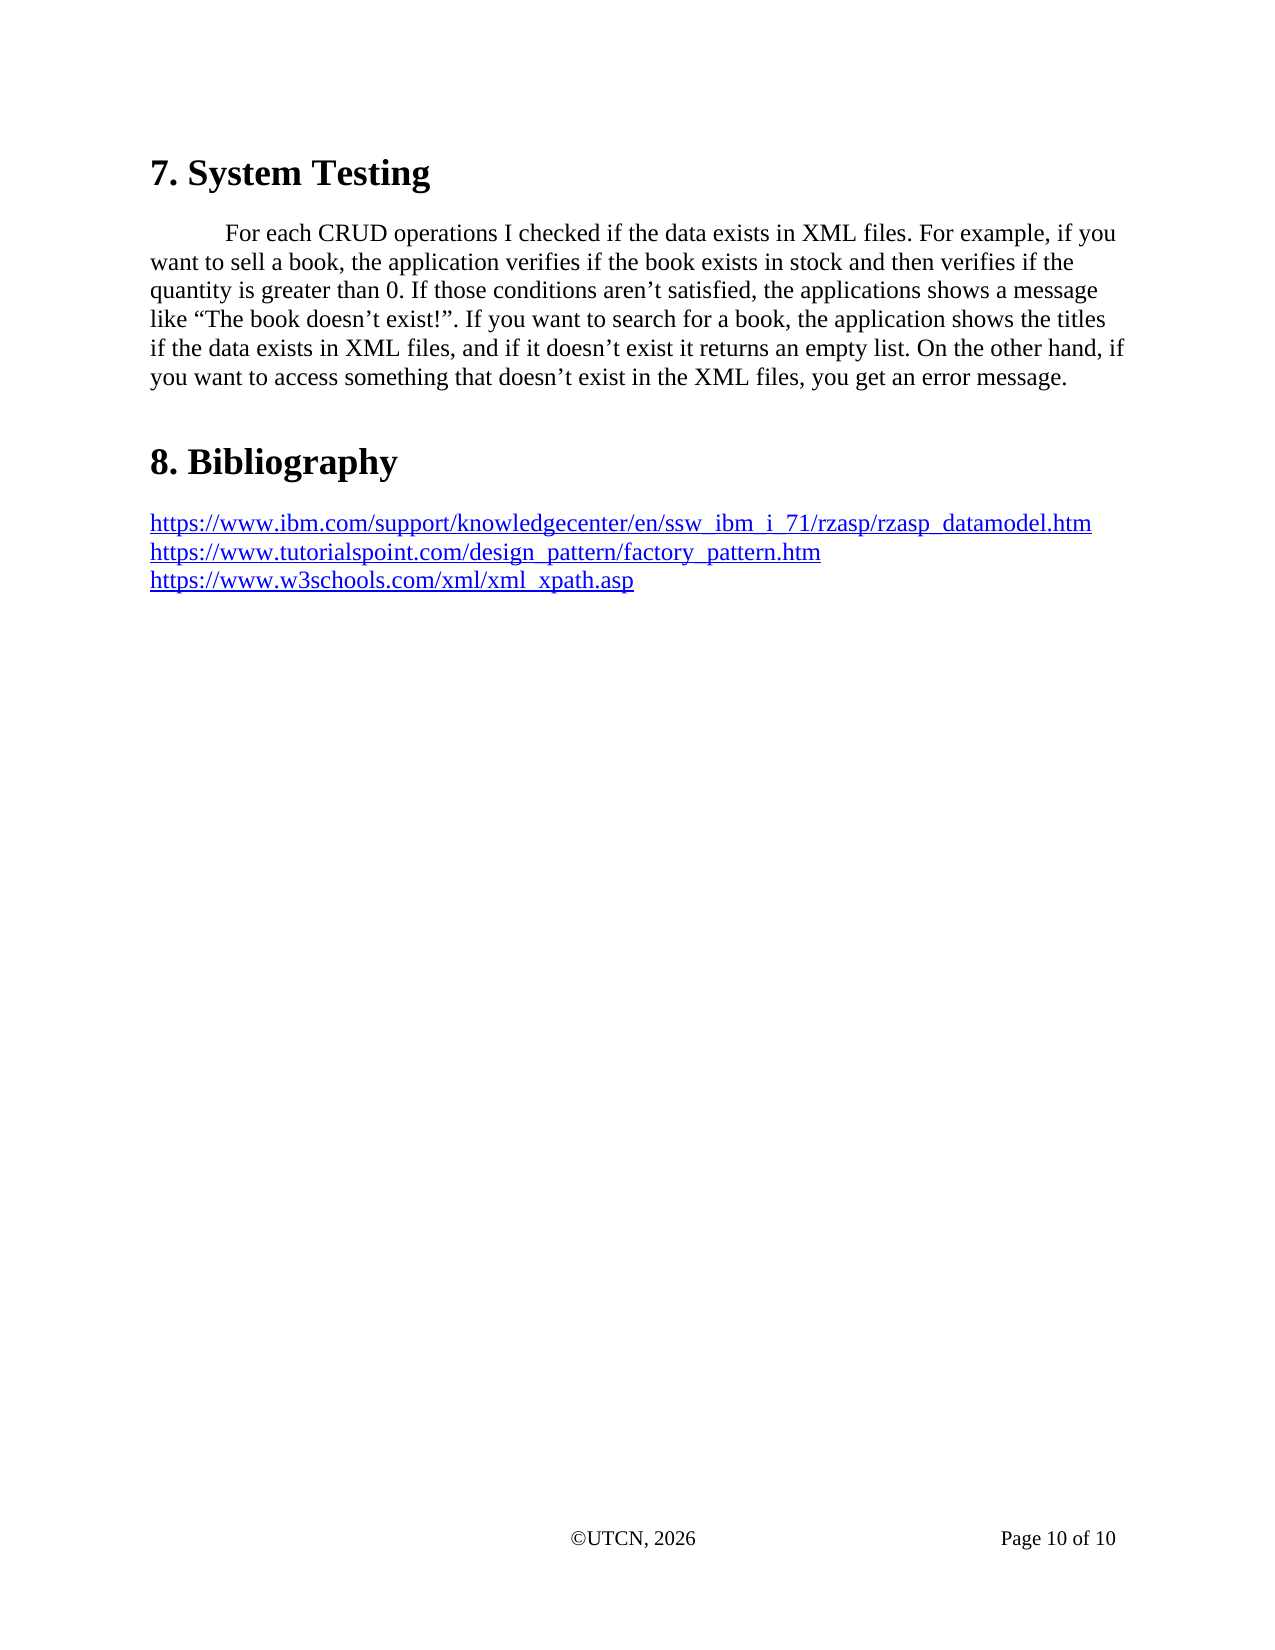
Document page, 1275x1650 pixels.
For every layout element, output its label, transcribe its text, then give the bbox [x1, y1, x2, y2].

text https://www.tutorialspoint.com/design_pattern/factory_pattern.htm [150, 537, 1125, 565]
title 7. System Testing [150, 150, 1125, 193]
text For each CRUD operations I checked if the data exists in XML files. For example, if you want to sell a book, the application verifies if the book exists in stock and then verifies if the quantity is greater than 0. If those conditions aren’t satisfied, the applications shows a message like “The book doesn’t exist!”. If you want to search for a book, the application shows the titles if the data exists in XML files, and if it doesn’t exist it returns an empty list. On the other hand, if you want to access something that doesn’t exist in the XML files, you get an error message. [150, 218, 1125, 391]
text https://www.ibm.com/support/knowledgecenter/en/ssw_ibm_i_71/rzasp/rzasp_datamodel.htm [150, 508, 1125, 537]
text https://www.w3schools.com/xml/xml_xpath.asp [150, 565, 1125, 594]
title 8. Bibliography [150, 440, 1125, 483]
